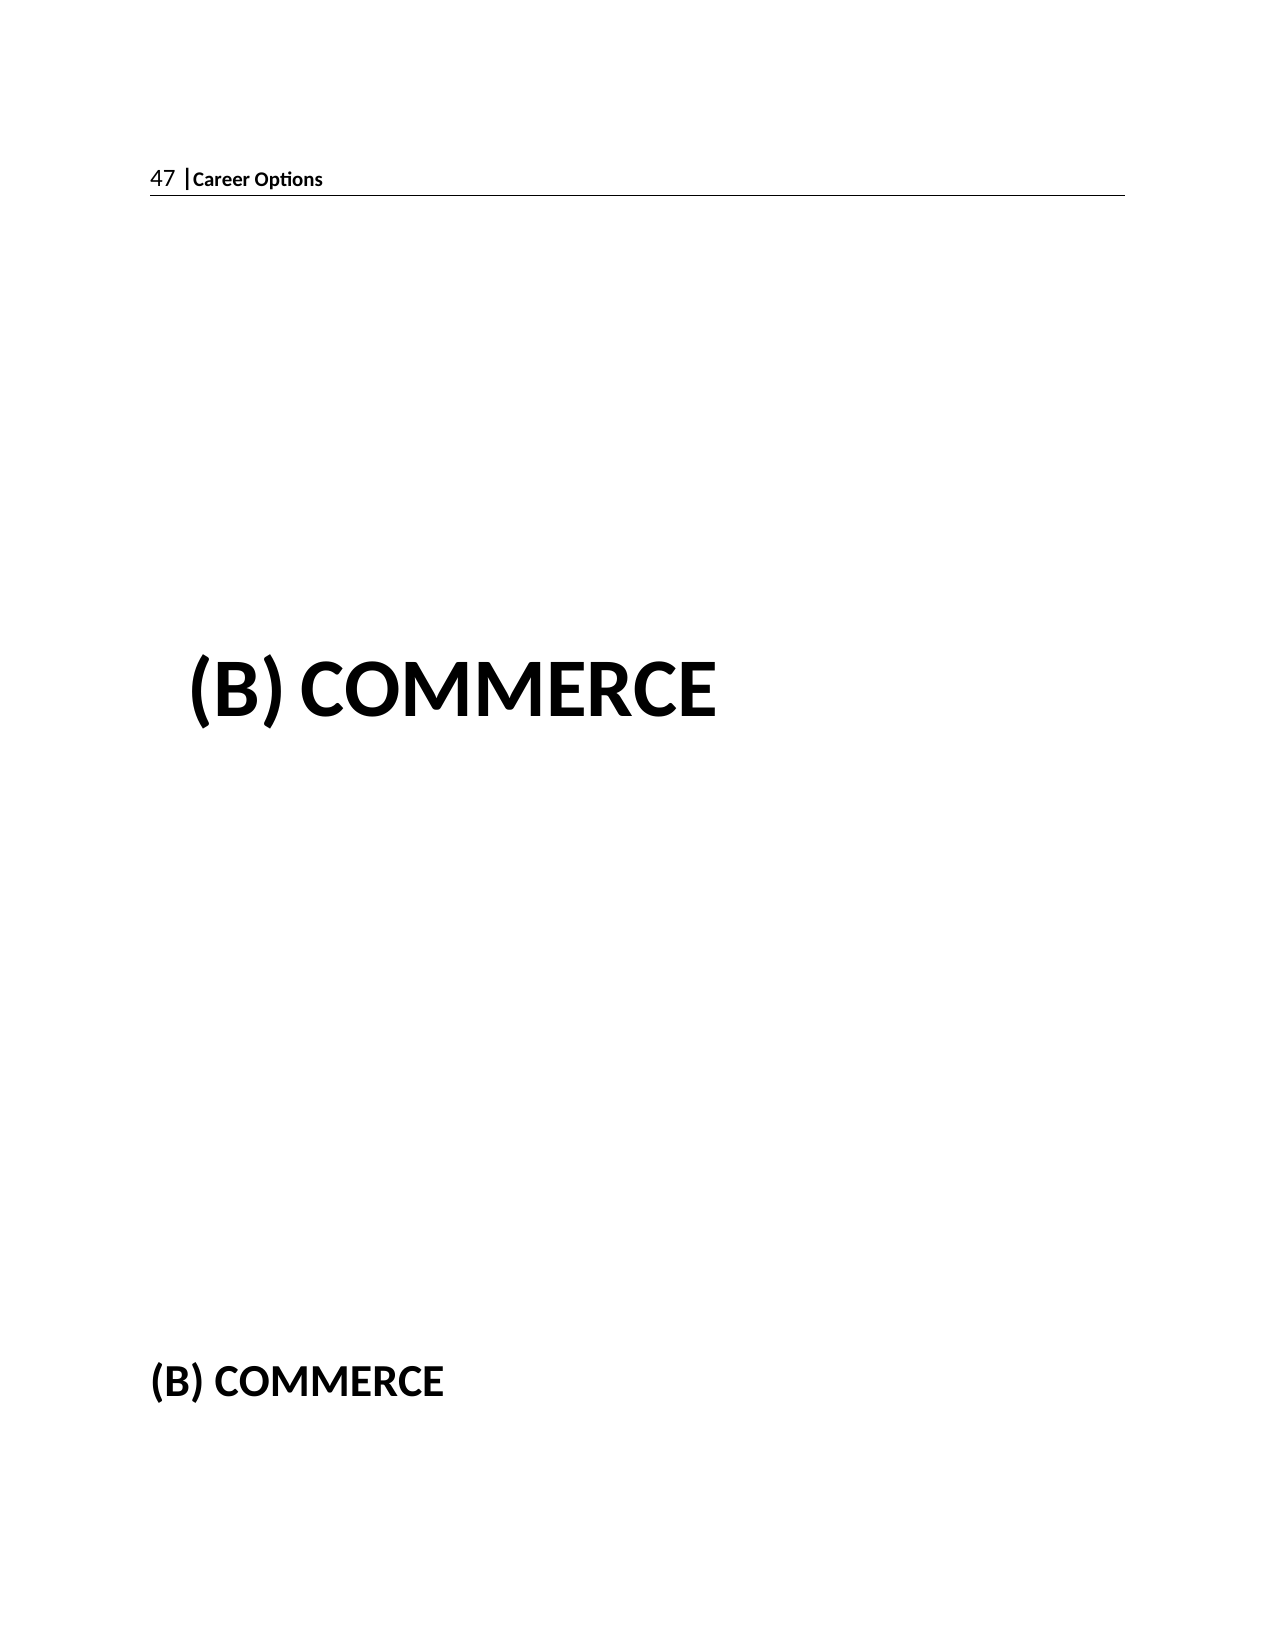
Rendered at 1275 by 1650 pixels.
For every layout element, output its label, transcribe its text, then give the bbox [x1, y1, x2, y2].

text (B) COMMERCE [150, 1352, 1125, 1408]
list COMMERCE [187, 635, 1125, 737]
